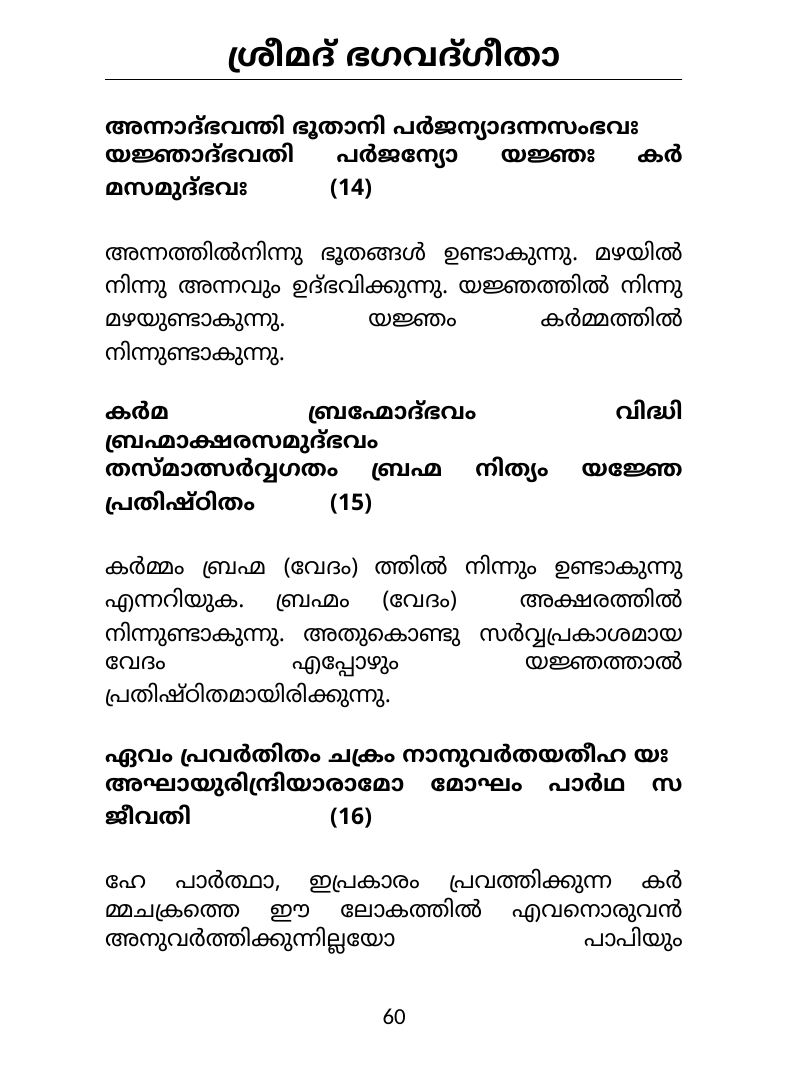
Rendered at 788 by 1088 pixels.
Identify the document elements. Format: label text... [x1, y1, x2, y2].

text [105, 864, 682, 955]
text യജ്ഞാദ്ഭവതി പര്‍ജന്യോ യജ്ഞഃ കര്‍മസമുദ്ഭവഃ (14) [105, 143, 682, 204]
text അന്നാദ്ഭവന്തി ഭൂതാനി പര്‍ജന്യാദന്നസംഭവഃ [105, 114, 682, 143]
text ഏവം പ്രവര്‍തിതം ചക്രം നാനുവര്‍തയതീഹ യഃ [105, 743, 682, 771]
text അന്നത്തില്‍നിന്നു ഭൂതങ്ങള്‍ ഉണ്ടാകുന്നു. മഴയില്‍നിന്നു അന്നവും ഉദ്ഭവിക്കുന്നു. യജ്ഞത്തില്‍ നിന്നു മഴയുണ്ടാകുന്നു. യജ്ഞം ക‍‍‍ര്‍മ്മത്തില്‍നിന്നുണ്ടാകുന്നു. [105, 236, 682, 369]
text കര്‍മ ബ്രഹ്മോദ്ഭവം വിദ്ധി ബ്രഹ്മാക്ഷരസമുദ്ഭവം [105, 400, 682, 457]
text അഘായുരിന്ദ്രിയാരാമോ മോഘം പാര്‍ഥ സ ജീവതി (16) [105, 771, 682, 833]
text ക‍‍‍ര്‍മ്മം ബ്രഹ്മ (വേദം) ത്തില്‍ നിന്നും ഉണ്ടാകുന്നു എന്നറിയുക. ബ്രഹ്മം (വേദം) അക്ഷരത്തില്‍ നിന്നുണ്ടാകുന്നു. അതുകൊണ്ടു സര്‍വ്വപ്രകാശമായ വേദം എപ്പോഴും യജ്ഞത്താല്‍ പ്രതിഷ്ഠിതമായിരിക്കുന്നു. [105, 550, 682, 712]
text തസ്മാത്സര്‍വ്വഗതം ബ്രഹ്മ നിത്യം യജ്ഞേ പ്രതിഷ്ഠിതം (15) [105, 457, 682, 519]
